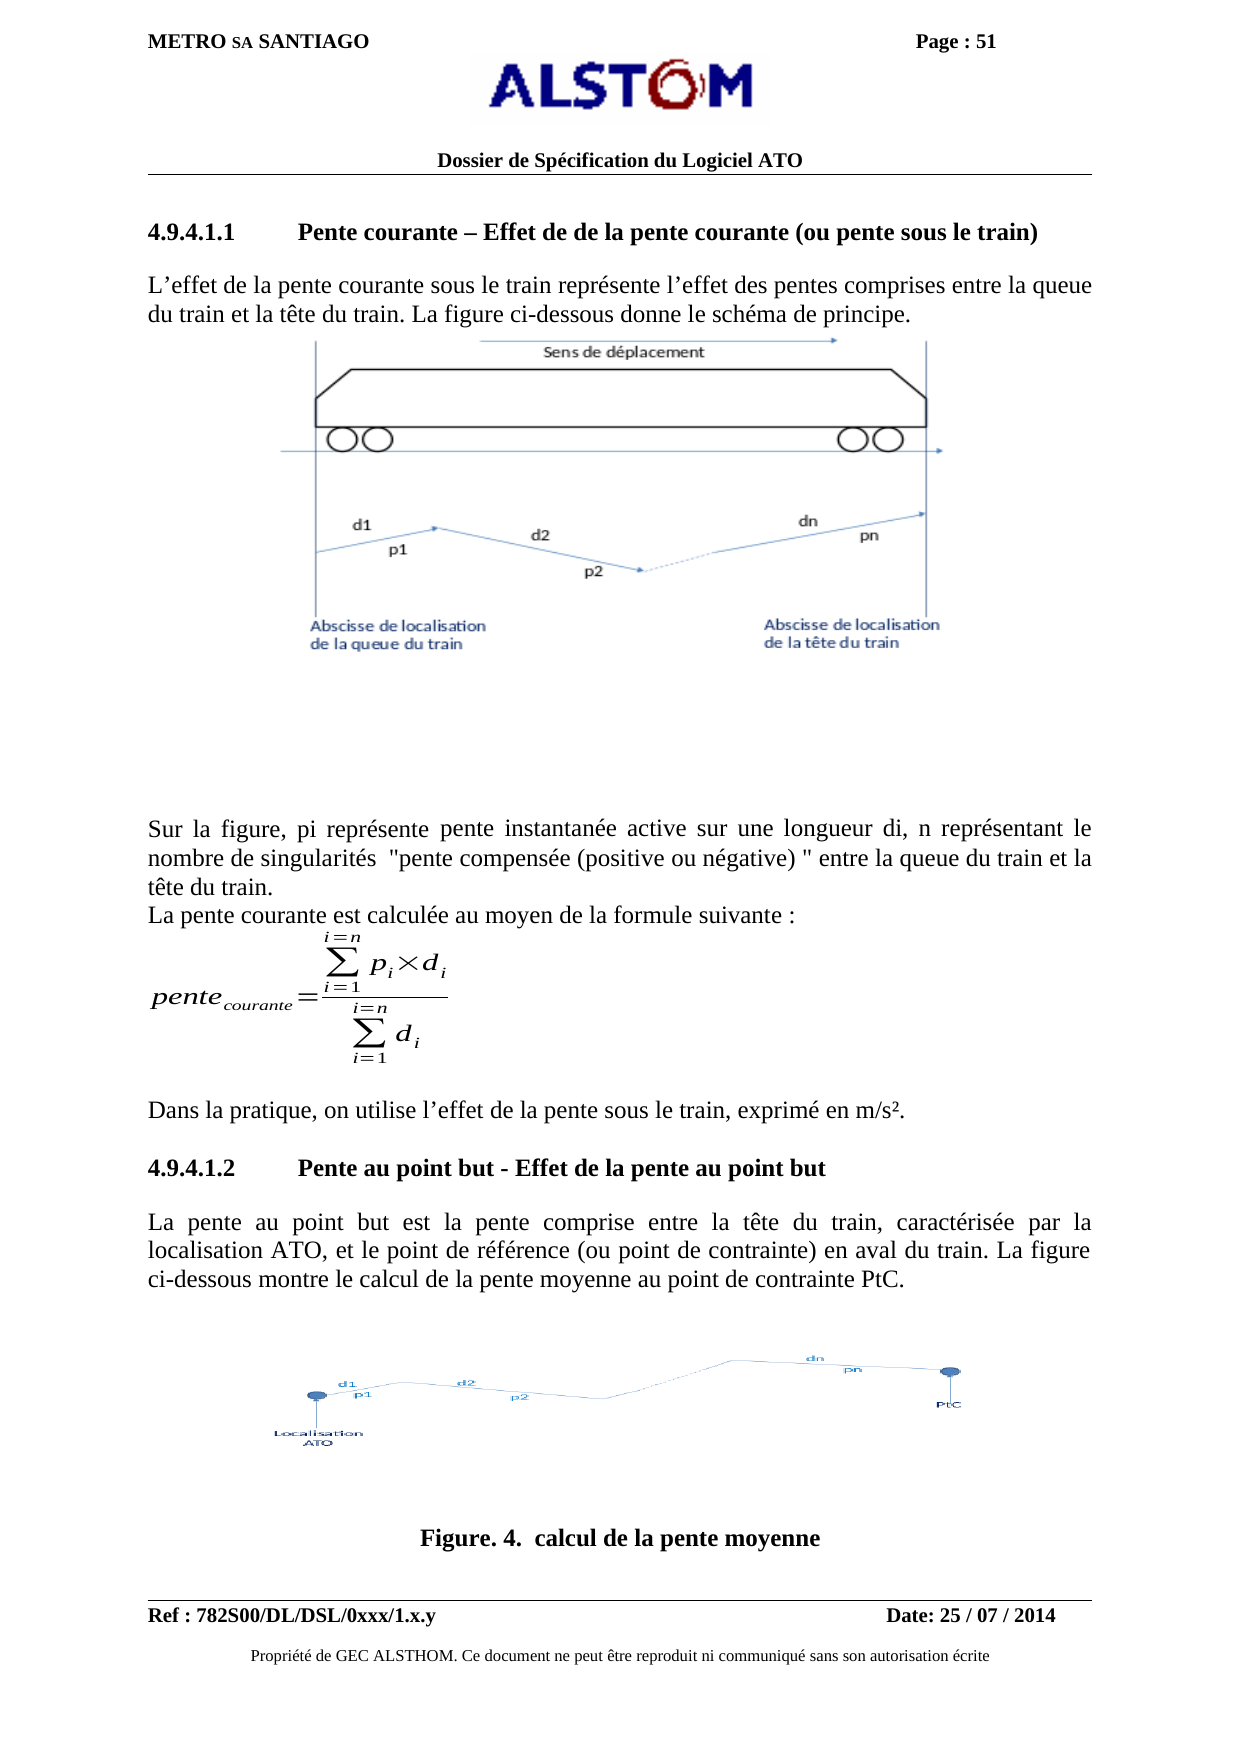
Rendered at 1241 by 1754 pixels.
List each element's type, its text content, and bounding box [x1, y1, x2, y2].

text La pente courante est calculée au moyen de la formule suivante : [148, 901, 1092, 929]
text La pente au point but est la pente comprise entre la tête du train, caractérisée par la localisation ATO, et le point de référence (ou point de contrainte) en aval du train. La figure ci-dessous montre le calcul de la pente moyenne au point de contrainte PtC. [148, 1207, 1092, 1293]
text Figure. 4. calcul de la pente moyenne [148, 1523, 1092, 1552]
text Pente au point but - Effet de la pente au point but [148, 1153, 1092, 1182]
text L’effet de la pente courante sous le train représente l’effet des pentes comprises entre la queue du train et la tête du train. La figure ci-dessous donne le schéma de principe. [148, 271, 1092, 328]
text Dans la pratique, on utilise l’effet de la pente sous le train, exprimé en m/s². [148, 1096, 1092, 1124]
text Pente courante – Effet de de la pente courante (ou pente sous le train) [148, 217, 1092, 246]
text Sur la figure, pi représente pente instantanée active sur une longueur di, n représentant le nombre de singularités "pente compensée (positive ou négative) " entre la queue du train et la tête du train. [148, 813, 1092, 901]
picture [469, 53, 771, 124]
